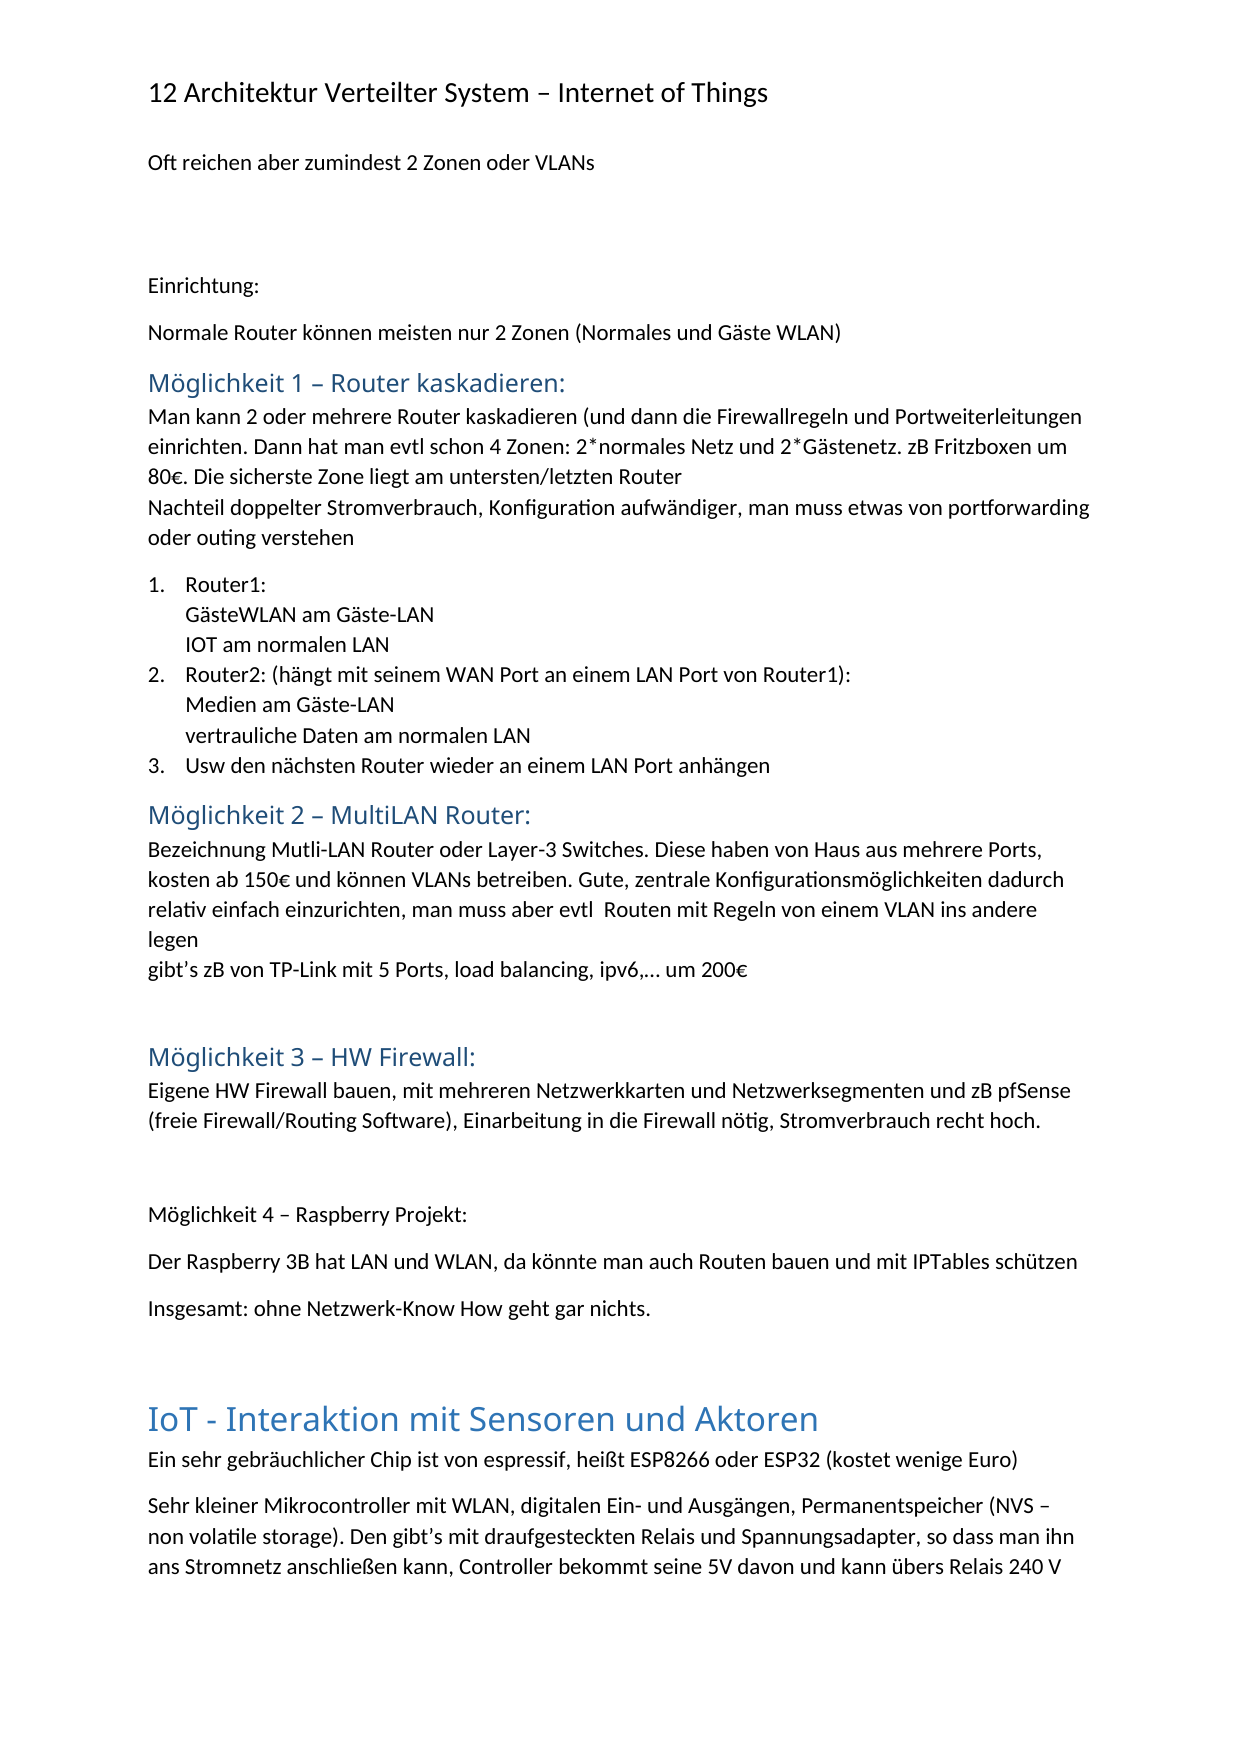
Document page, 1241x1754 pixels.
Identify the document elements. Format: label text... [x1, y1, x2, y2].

text Bezeichnung Mutli-LAN Router oder Layer-3 Switches. Diese haben von Haus aus mehrere Ports, kosten ab 150€ und können VLANs betreiben. Gute, zentrale Konfigurationsmöglichkeiten dadurch relativ einfach einzurichten, man muss aber evtl Routen mit Regeln von einem VLAN ins andere legen gibt’s zB von TP-Link mit 5 Ports, load balancing, ipv6,… um 200€ [148, 835, 1093, 983]
subtitle Möglichkeit 2 – MultiLAN Router: [148, 798, 1093, 832]
text Man kann 2 oder mehrere Router kaskadieren (und dann die Firewallregeln und Portweiterleitungen einrichten. Dann hat man evtl schon 4 Zonen: 2*normales Netz und 2*Gästenetz. zB Fritzboxen um 80€. Die sicherste Zone liegt am untersten/letzten Router Nachteil doppelter Stromverbrauch, Konfiguration aufwändiger, man muss etwas von portforwarding oder outing verstehen [148, 402, 1093, 551]
list Router1: GästeWLAN am Gäste-LAN IOT am normalen LAN [148, 570, 1093, 658]
list Usw den nächsten Router wieder an einem LAN Port anhängen [148, 751, 1093, 779]
text Einrichtung: [148, 272, 1093, 299]
text Möglichkeit 4 – Raspberry Projekt: [148, 1200, 1093, 1228]
text Insgesamt: ohne Netzwerk-Know How geht gar nichts. [148, 1294, 1093, 1322]
subtitle Möglichkeit 1 – Router kaskadieren: [148, 365, 1093, 399]
subtitle IoT - Interaktion mit Sensoren und Aktoren [148, 1396, 1093, 1441]
text Eigene HW Firewall bauen, mit mehreren Netzwerkkarten und Netzwerksegmenten und zB pfSense (freie Firewall/Routing Software), Einarbeitung in die Firewall nötig, Stromverbrauch recht hoch. [148, 1076, 1093, 1134]
text Ein sehr gebräuchlicher Chip ist von espressif, heißt ESP8266 oder ESP32 (kostet wenige Euro) [148, 1445, 1093, 1473]
text Normale Router können meisten nur 2 Zonen (Normales und Gäste WLAN) [148, 318, 1093, 346]
text Der Raspberry 3B hat LAN und WLAN, da könnte man auch Routen bauen und mit IPTables schützen [148, 1247, 1093, 1275]
list Router2: (hängt mit seinem WAN Port an einem LAN Port von Router1): Medien am Gäste-LAN vertrauliche Daten am normalen LAN [148, 660, 1093, 749]
subtitle Möglichkeit 3 – HW Firewall: [148, 1002, 1093, 1073]
